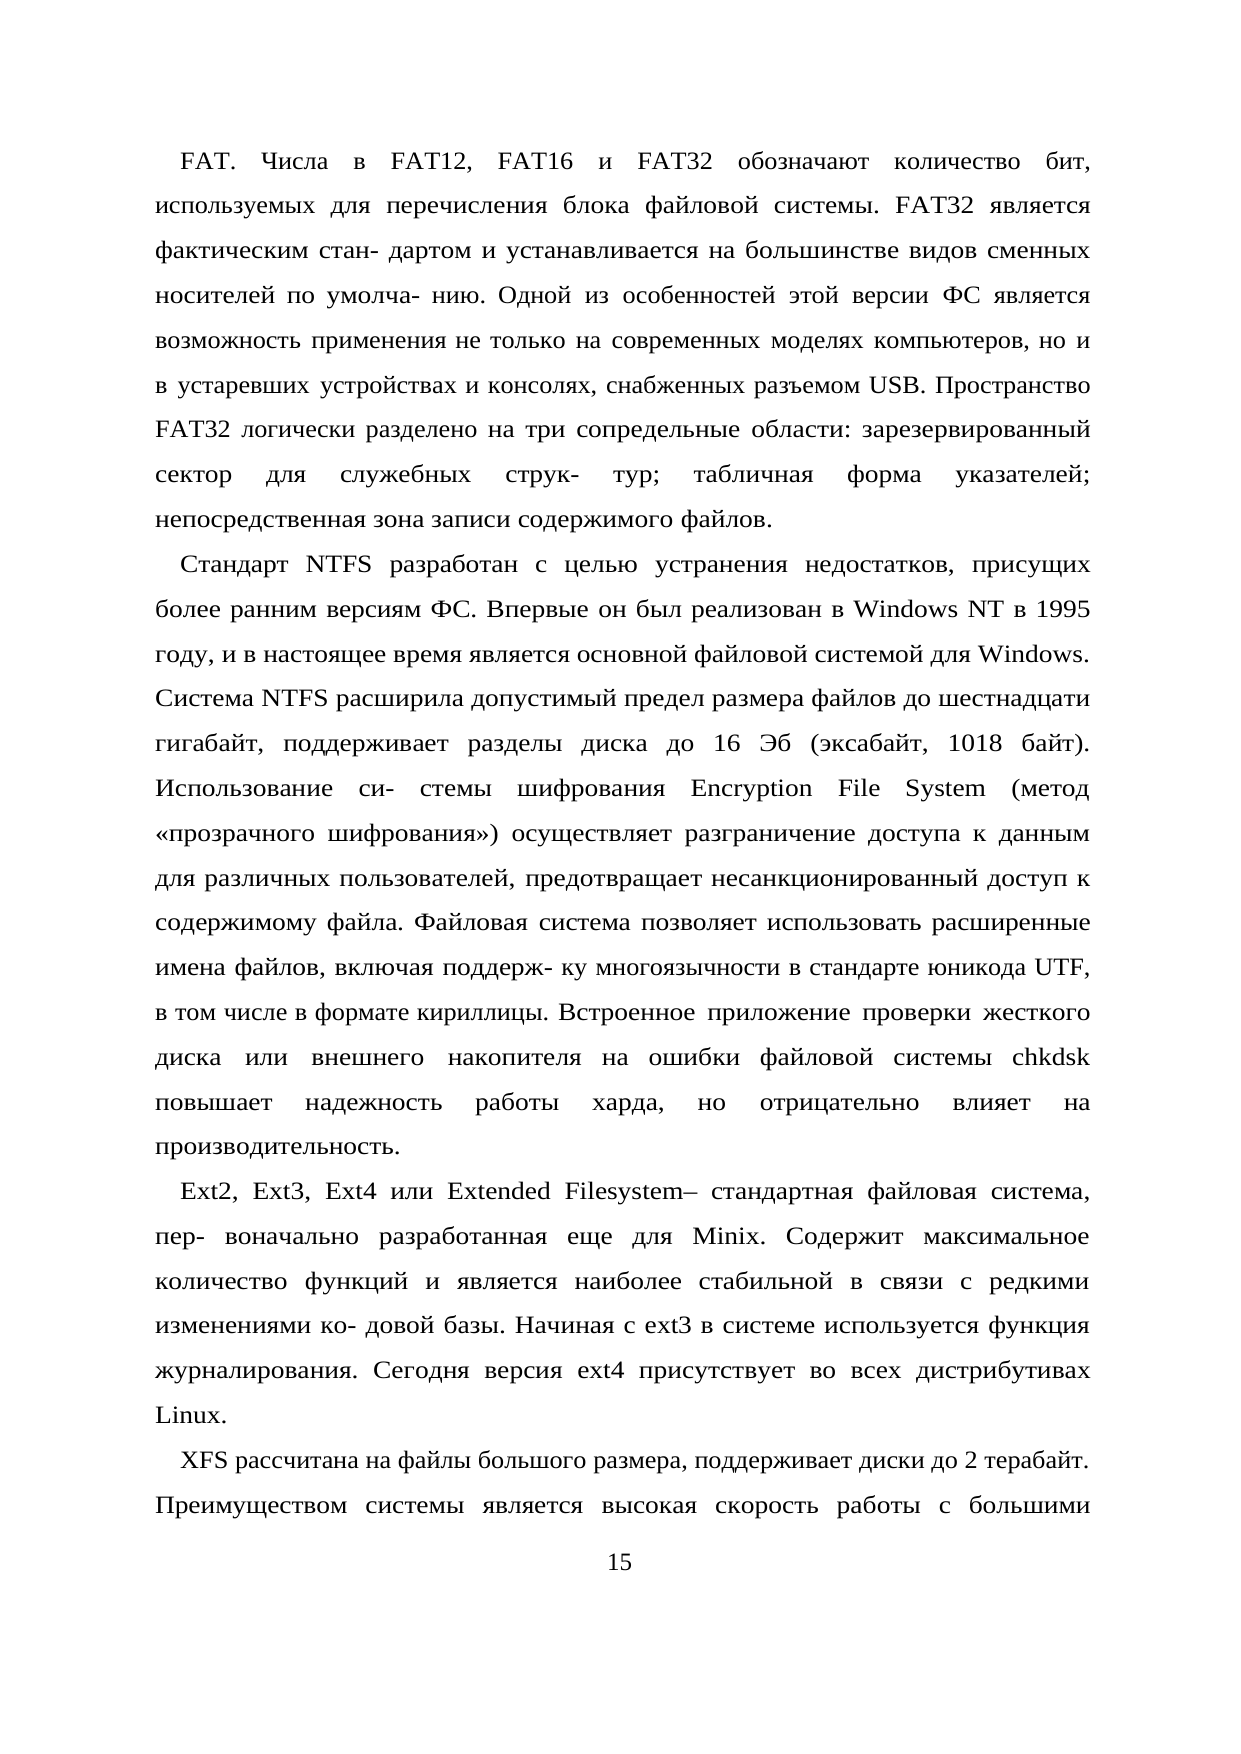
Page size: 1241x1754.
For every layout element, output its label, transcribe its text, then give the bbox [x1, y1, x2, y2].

text Стандарт NTFS разработан с целью устранения недостатков, присущих более ранним версиям ФС. Впервые он был реализован в Windows NT в 1995 году, и в настоящее время является основной файловой системой для Windows. Система NTFS расширила допустимый предел размера файлов до шестнадцати гигабайт, поддерживает разделы диска до 16 Эб (эксабайт, 1018 байт). Использование си- стемы шифрования Encryption File System (метод «прозрачного шифрования») осуществляет разграничение доступа к данным для различных пользователей, предотвращает несанкционированный доступ к содержимому файла. Файловая система позволяет использовать расширенные имена файлов, включая поддерж- ку многоязычности в стандарте юникода UTF, в том числе в формате кириллицы. Встроенное приложение проверки жесткого диска или внешнего накопителя на ошибки файловой системы chkdsk повышает надежность работы харда, но отрицательно влияет на производительность. [155, 549, 1091, 1160]
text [155, 1445, 1091, 1519]
text Ext2, Ext3, Ext4 или Extended Filesystem– стандартная файловая система, пер- воначально разработанная еще для Minix. Содержит максимальное количество функций и является наиболее стабильной в связи с редкими изменениями ко- довой базы. Начиная с ext3 в системе используется функция журналирования. Сегодня версия ext4 присутствует во всех дистрибутивах Linux. [155, 1176, 1091, 1429]
text FAT. Числа в FAT12, FAT16 и FAT32 обозначают количество бит, используемых для перечисления блока файловой системы. FAT32 является фактическим стан- дартом и устанавливается на большинстве видов сменных носителей по умолча- нию. Одной из особенностей этой версии ФС является возможность применения не только на современных моделях компьютеров, но и в устаревших устройствах и консолях, снабженных разъемом USB. Пространство FAT32 логически разделено на три сопредельные области: зарезервированный сектор для служебных струк- тур; табличная форма указателей; непосредственная зона записи содержимого файлов. [155, 146, 1091, 533]
